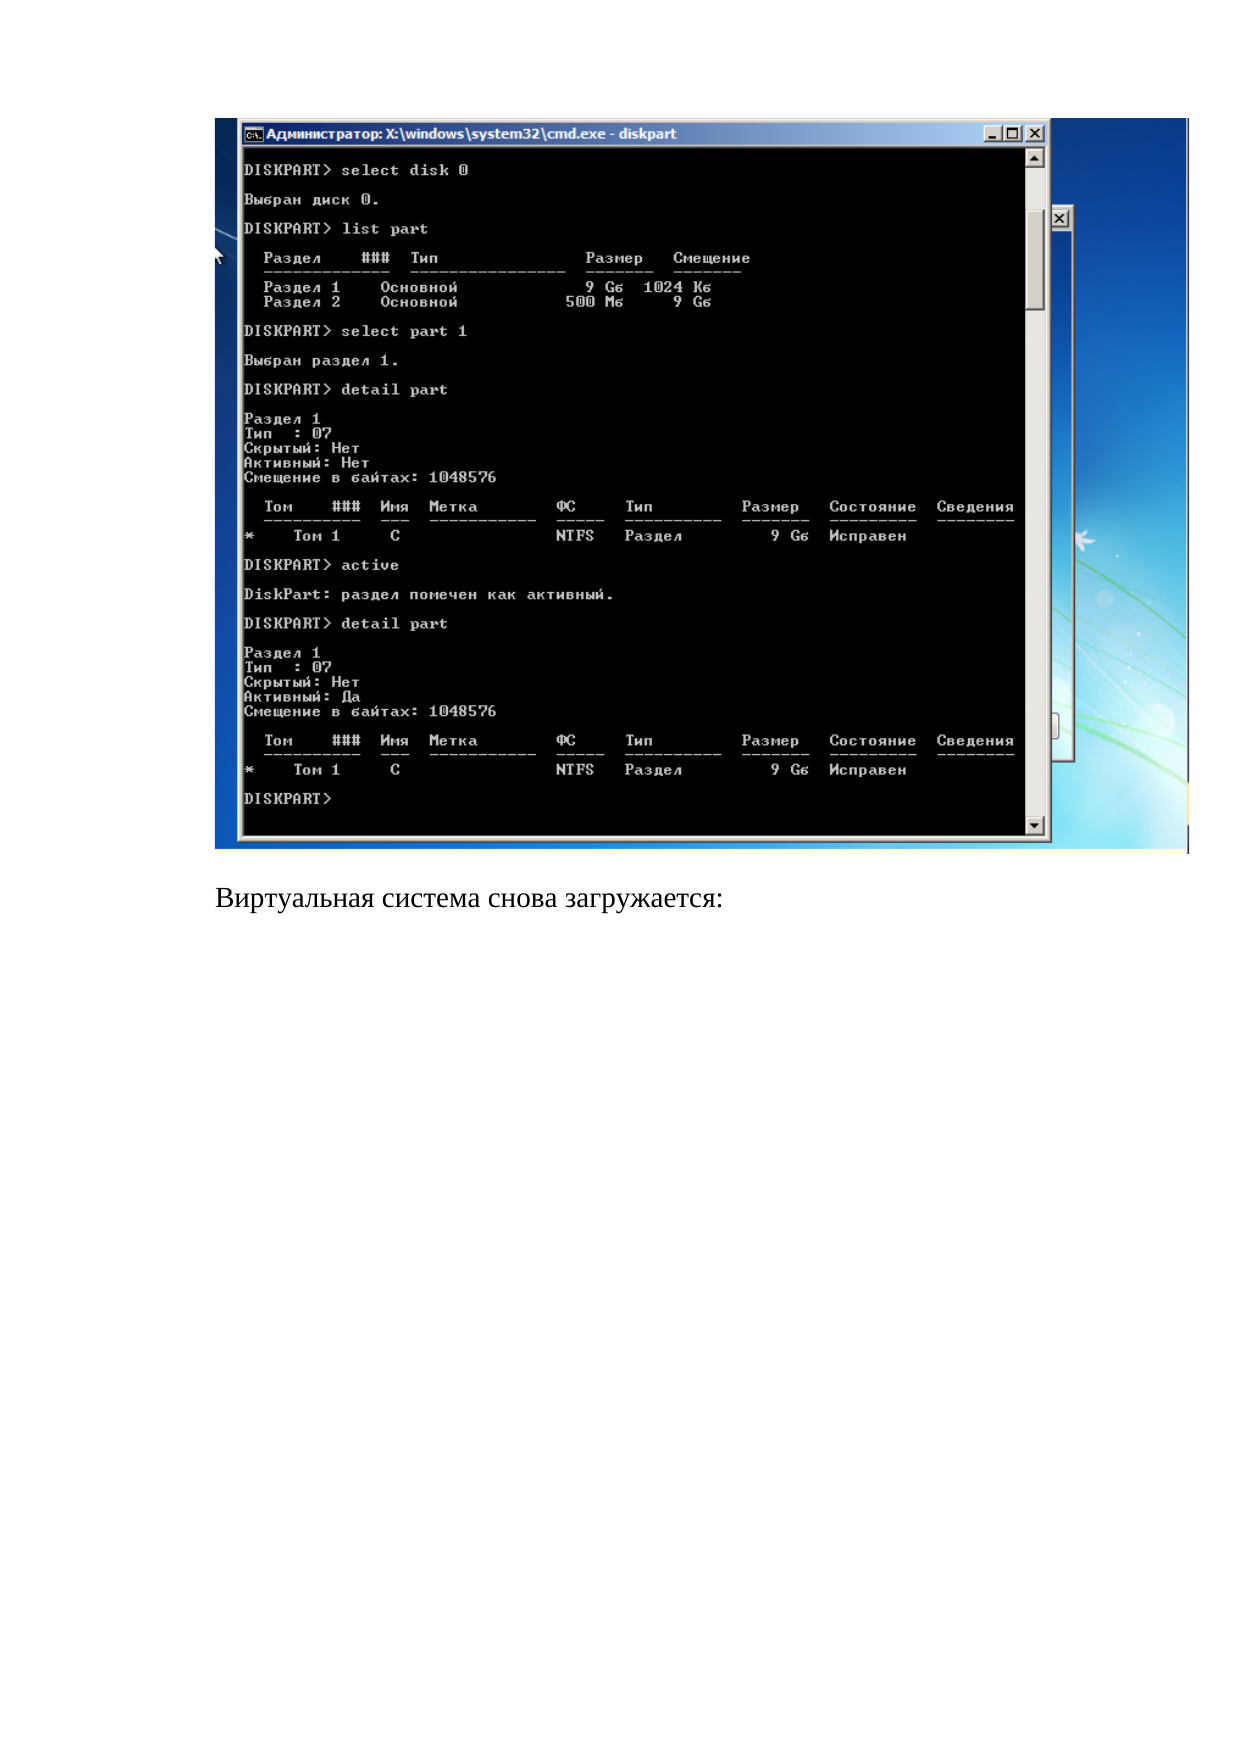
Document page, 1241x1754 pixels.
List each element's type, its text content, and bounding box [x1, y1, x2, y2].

text Виртуальная система снова загружается: [177, 880, 1152, 913]
picture [214, 118, 1190, 854]
